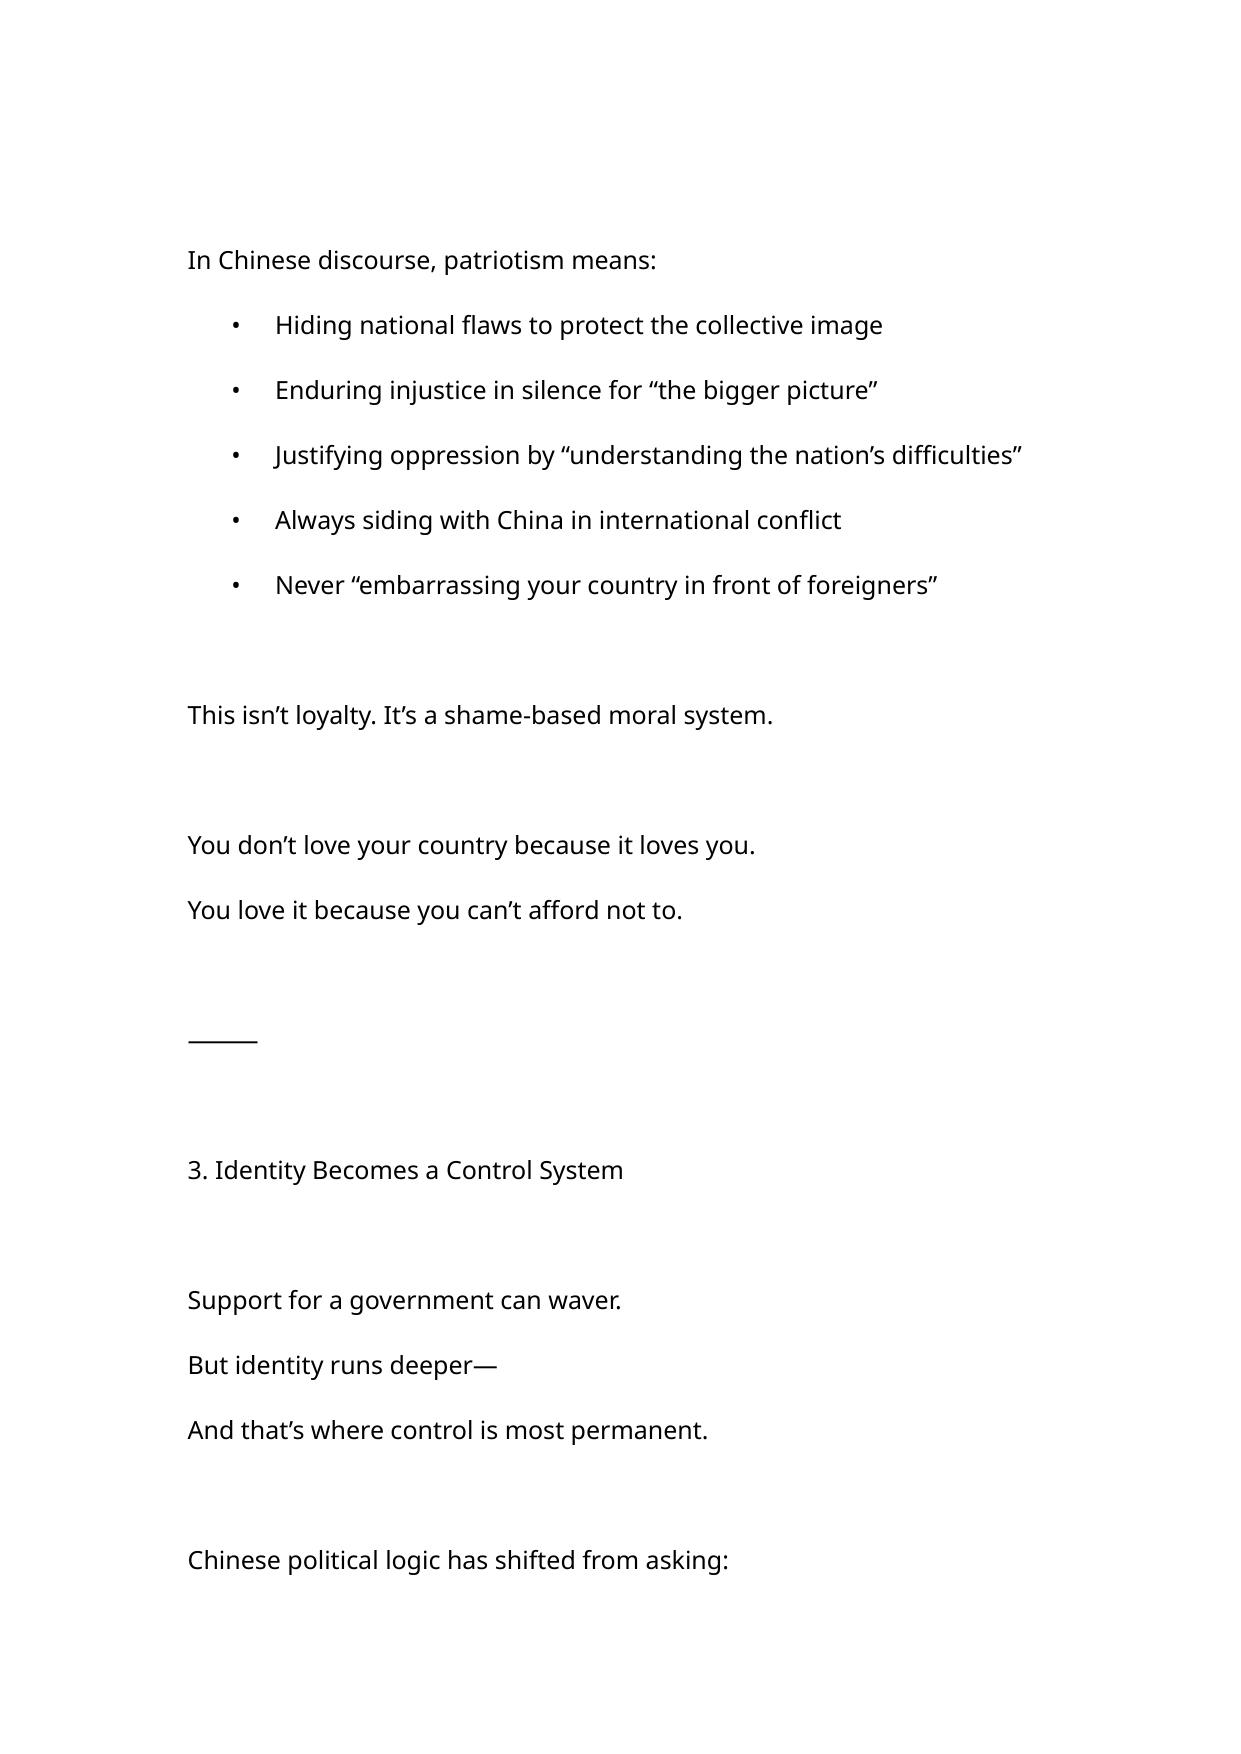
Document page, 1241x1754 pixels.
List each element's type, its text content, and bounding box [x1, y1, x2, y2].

text Chinese political logic has shifted from asking: [187, 1527, 1053, 1592]
text • Justifying oppression by “understanding the nation’s difficulties” [187, 422, 1053, 487]
text 3. Identity Becomes a Control System [187, 1137, 1053, 1202]
text And that’s where control is most permanent. [187, 1397, 1053, 1462]
text ⸻ [187, 1007, 1053, 1072]
text In Chinese discourse, patriotism means: [187, 227, 1053, 292]
text • Hiding national flaws to protect the collective image [187, 292, 1053, 357]
text • Never “embarrassing your country in front of foreigners” [187, 552, 1053, 617]
text • Always siding with China in international conflict [187, 487, 1053, 552]
text Support for a government can waver. [187, 1267, 1053, 1332]
text But identity runs deeper— [187, 1332, 1053, 1397]
text • Enduring injustice in silence for “the bigger picture” [187, 357, 1053, 422]
text You don’t love your country because it loves you. [187, 812, 1053, 877]
text This isn’t loyalty. It’s a shame-based moral system. [187, 682, 1053, 747]
text You love it because you can’t afford not to. [187, 877, 1053, 942]
